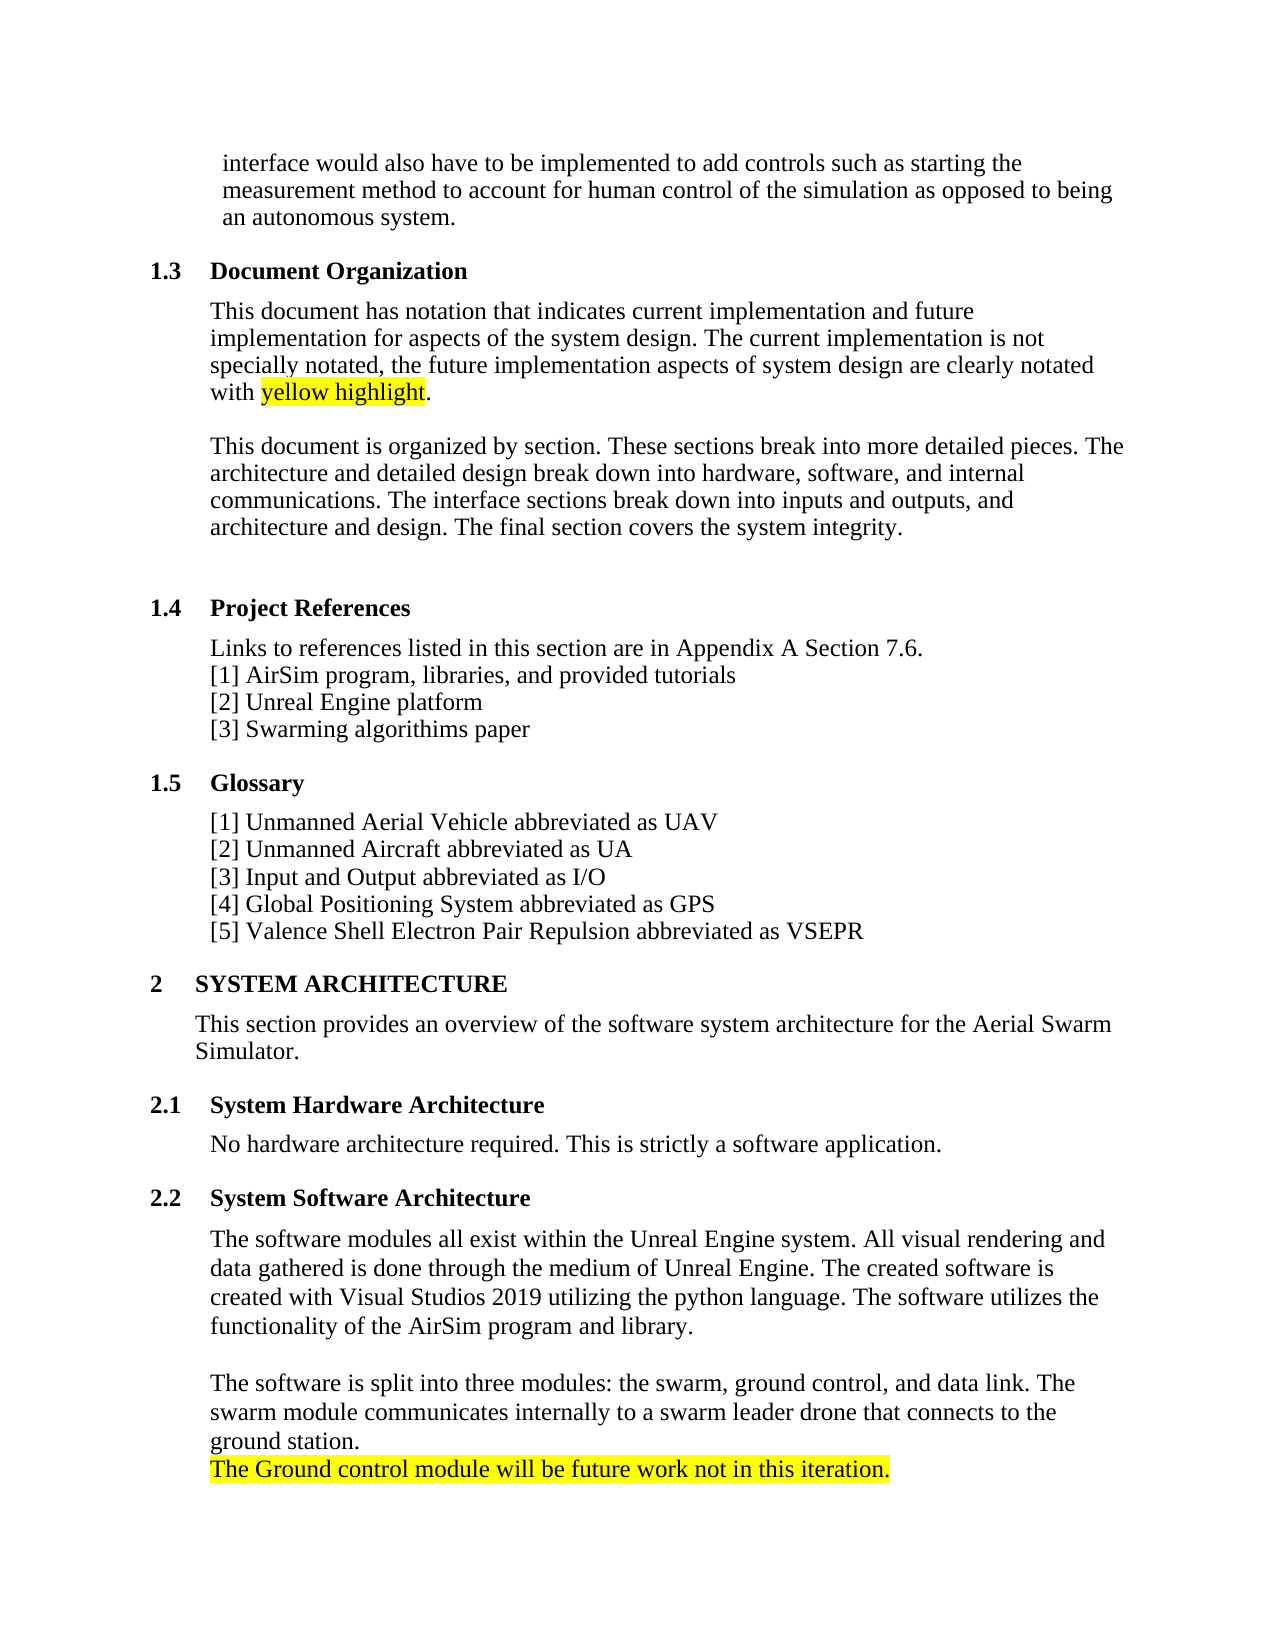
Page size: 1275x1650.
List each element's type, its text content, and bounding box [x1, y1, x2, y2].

text The Ground control module will be future work not in this iteration. [210, 1454, 1125, 1483]
subtitle Glossary [150, 768, 1125, 797]
subtitle Project References [150, 593, 1125, 622]
text This document is organized by section. These sections break into more detailed pieces. The architecture and detailed design break down into hardware, software, and internal communications. The interface sections break down into inputs and outputs, and architecture and design. The final section covers the system integrity. [210, 433, 1125, 541]
text Links to references listed in this section are in Appendix A Section 7.6. [210, 634, 1125, 662]
text [3] Swarming algorithims paper [210, 716, 1125, 743]
text [4] Global Positioning System abbreviated as GPS [210, 890, 1125, 917]
text [1] Unmanned Aerial Vehicle abbreviated as UAV [210, 809, 1125, 836]
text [222, 150, 1125, 231]
text The software is split into three modules: the swarm, ground control, and data link. The swarm module communicates internally to a swarm leader drone that connects to the ground station. [210, 1368, 1125, 1454]
text The software modules all exist within the Unreal Engine system. All visual rendering and data gathered is done through the medium of Unreal Engine. The created software is created with Visual Studios 2019 utilizing the python language. The software utilizes the functionality of the AirSim program and library. [210, 1224, 1125, 1339]
subtitle System Hardware Architecture [150, 1090, 1125, 1119]
text This document has notation that indicates current implementation and future implementation for aspects of the system design. The current implementation is not specially notated, the future implementation aspects of system design are clearly notated with yellow highlight. [210, 297, 1125, 406]
text No hardware architecture required. This is strictly a software application. [210, 1131, 1125, 1158]
subtitle SYSTEM ARCHITECTURE [150, 969, 1125, 998]
subtitle System Software Architecture [150, 1183, 1125, 1212]
text [1] AirSim program, libraries, and provided tutorials [210, 662, 1125, 689]
subtitle Document Organization [150, 256, 1125, 285]
text This section provides an overview of the software system architecture for the Aerial Swarm Simulator. [195, 1011, 1125, 1065]
text [3] Input and Output abbreviated as I/O [210, 863, 1125, 890]
text [5] Valence Shell Electron Pair Repulsion abbreviated as VSEPR [210, 917, 1125, 944]
text [2] Unmanned Aircraft abbreviated as UA [210, 836, 1125, 863]
text [2] Unreal Engine platform [210, 689, 1125, 716]
